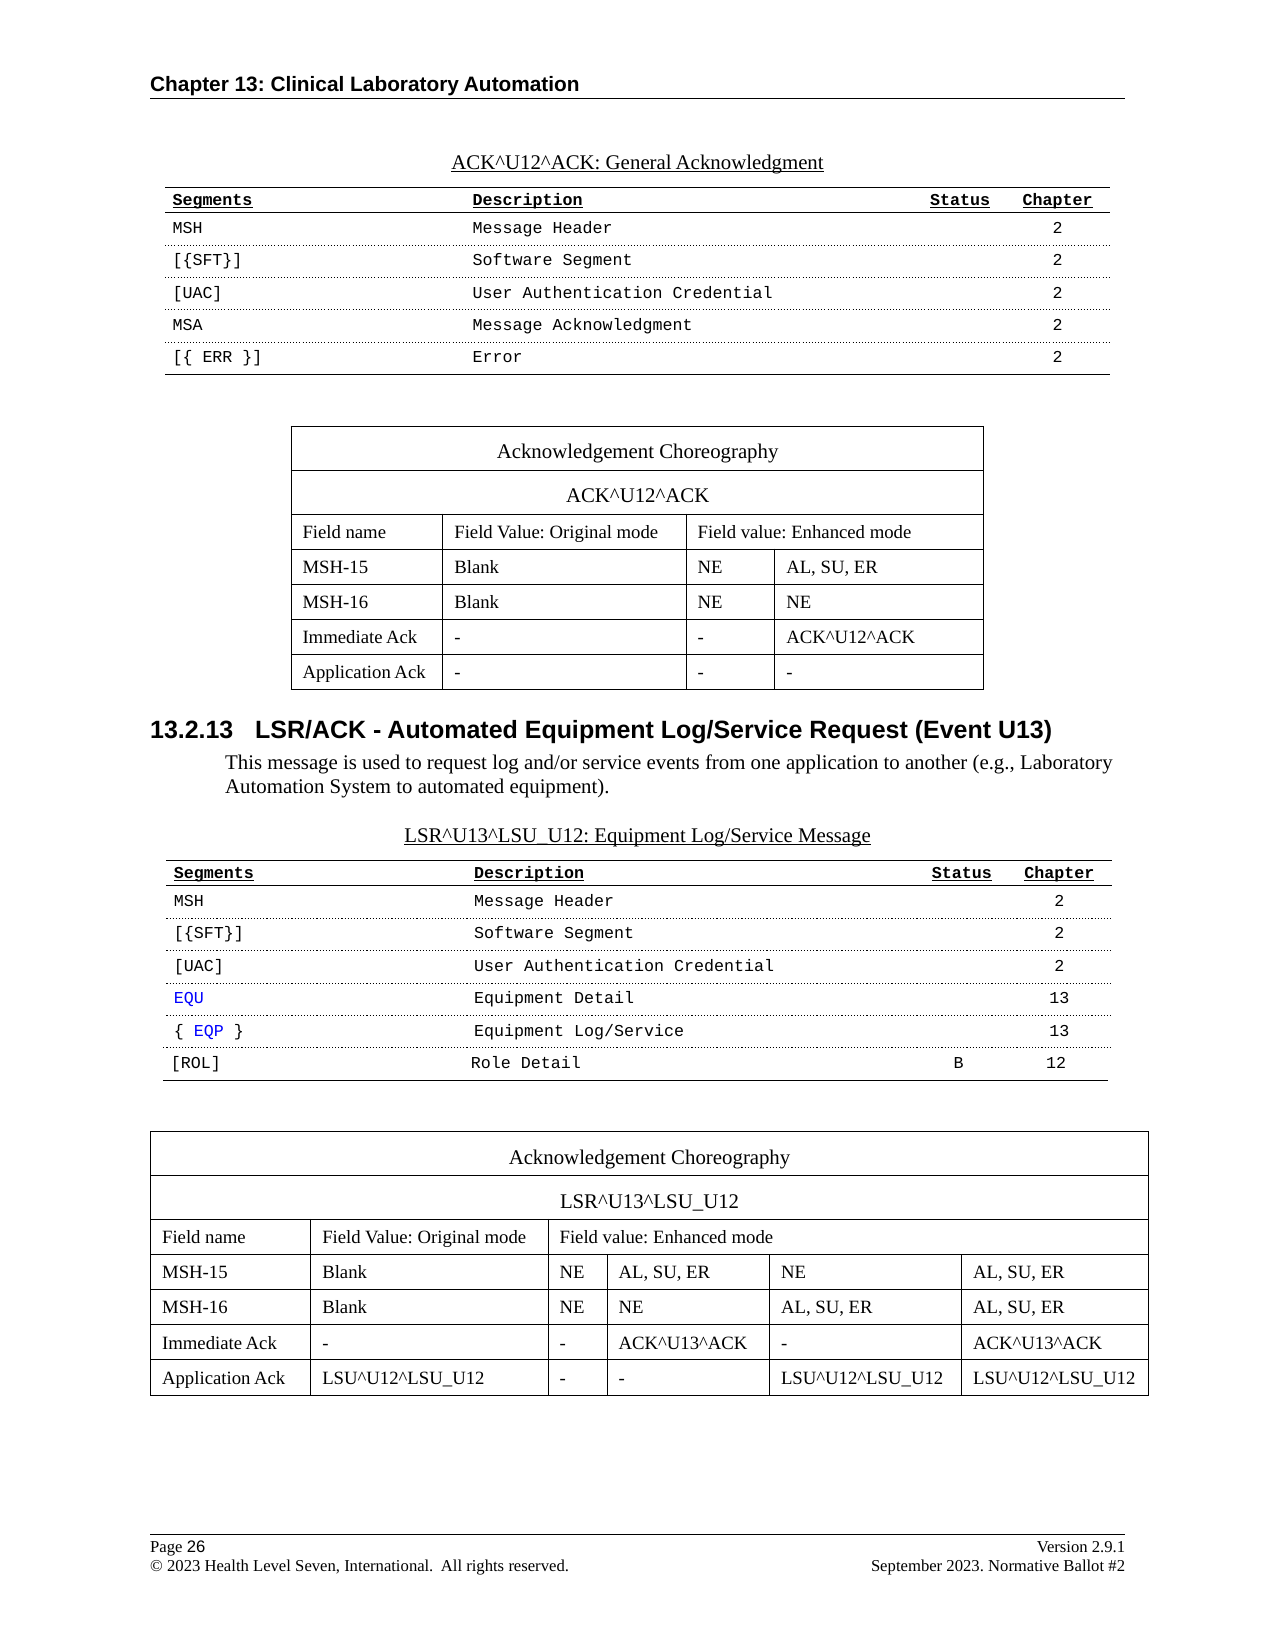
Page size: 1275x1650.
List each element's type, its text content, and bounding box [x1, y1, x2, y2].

table_cell 13 [1007, 983, 1112, 1015]
table_cell Equipment Detail [467, 983, 917, 1015]
table_cell Message Header [467, 886, 917, 918]
table_cell NE [549, 1290, 607, 1324]
table_cell 2 [1005, 309, 1110, 342]
table_cell NE [549, 1255, 607, 1289]
table_cell B [913, 1047, 1003, 1080]
table_cell { EQP } [166, 1015, 467, 1047]
table_cell ACK^U12^ACK [292, 471, 983, 513]
table_cell [917, 983, 1007, 1015]
table_cell Field Value: Original mode [443, 515, 686, 548]
table_cell [915, 342, 1005, 374]
table_header Acknowledgement Choreography [292, 427, 983, 469]
table_cell 2 [1005, 245, 1110, 277]
table_cell LSU^U12^LSU_U12 [311, 1360, 548, 1394]
table_cell [UAC] [165, 277, 465, 309]
table_cell 13 [1007, 1015, 1112, 1047]
table_cell [{ ERR }] [165, 342, 465, 374]
table_cell Immediate Ack [292, 620, 442, 654]
table_cell Blank [311, 1255, 548, 1289]
table_cell - [443, 620, 686, 654]
table_cell MSH [166, 886, 467, 918]
table_cell MSH [165, 213, 465, 244]
table_cell ACK^U13^ACK [608, 1325, 769, 1359]
table_cell AL, SU, ER [608, 1255, 769, 1289]
table_cell 2 [1007, 886, 1112, 918]
text This message is used to request log and/or service events from one application to another (e.g., Laboratory Automation System to automated equipment). [225, 750, 1125, 798]
table_cell MSH-15 [151, 1255, 310, 1289]
table_cell NE [775, 585, 983, 619]
table_header Status [915, 188, 1005, 212]
table_cell Message Header [465, 213, 915, 244]
table_cell Field value: Enhanced mode [549, 1220, 1148, 1254]
table_cell NE [687, 550, 774, 584]
table_cell NE [608, 1290, 769, 1324]
table_cell 12 [1003, 1047, 1108, 1080]
table_cell EQU [166, 983, 467, 1015]
table_cell 2 [1005, 277, 1110, 309]
table_cell 2 [1005, 213, 1110, 244]
table_cell AL, SU, ER [962, 1255, 1148, 1289]
table_cell Equipment Log/Service [467, 1015, 917, 1047]
table_cell Application Ack [151, 1360, 310, 1394]
table_cell - [549, 1325, 607, 1359]
table_cell Software Segment [465, 245, 915, 277]
table_cell [ROL] [163, 1047, 463, 1080]
table_cell Blank [311, 1290, 548, 1324]
table_cell - [608, 1360, 769, 1394]
table_cell Error [465, 342, 915, 374]
table_header Chapter [1007, 861, 1112, 885]
table_cell LSR^U13^LSU_U12 [151, 1176, 1148, 1219]
table_cell AL, SU, ER [962, 1290, 1148, 1324]
table_cell User Authentication Credential [467, 950, 917, 982]
table_cell Blank [443, 550, 686, 584]
table_cell 2 [1007, 918, 1112, 950]
table_header Description [467, 861, 917, 885]
table_header Description [465, 188, 915, 212]
table_header Acknowledgement Choreography [151, 1132, 1148, 1175]
table_cell ACK^U13^ACK [962, 1325, 1148, 1359]
table_cell [917, 886, 1007, 918]
table_cell [917, 1015, 1007, 1047]
table_cell [915, 245, 1005, 277]
table_cell [917, 918, 1007, 950]
table_cell - [549, 1360, 607, 1394]
table_header Chapter [1005, 188, 1110, 212]
table_cell Immediate Ack [151, 1325, 310, 1359]
table_cell AL, SU, ER [770, 1290, 961, 1324]
table_cell [915, 277, 1005, 309]
table_cell Software Segment [467, 918, 917, 950]
table_cell NE [687, 585, 774, 619]
table_cell - [443, 655, 686, 689]
subtitle 13.2.13 LSR/ACK - Automated Equipment Log/Service Request (Event U13) [150, 715, 1125, 744]
table_cell MSH-16 [151, 1290, 310, 1324]
table_cell - [687, 620, 774, 654]
table_cell MSA [165, 309, 465, 342]
table_cell Application Ack [292, 655, 442, 689]
table_cell [917, 950, 1007, 982]
table_cell [UAC] [166, 950, 467, 982]
table_cell [915, 213, 1005, 244]
table_cell [915, 309, 1005, 342]
table_header Status [917, 861, 1007, 885]
table_cell Field Value: Original mode [311, 1220, 548, 1254]
table_cell Blank [443, 585, 686, 619]
table_cell [{SFT}] [165, 245, 465, 277]
table_cell LSU^U12^LSU_U12 [770, 1360, 961, 1394]
table_cell Field value: Enhanced mode [687, 515, 983, 548]
table_cell - [775, 655, 983, 689]
text ACK^U12^ACK: General Acknowledgment [150, 150, 1125, 174]
table_cell User Authentication Credential [465, 277, 915, 309]
text LSR^U13^LSU_U12: Equipment Log/Service Message [150, 823, 1125, 847]
table_cell Role Detail [463, 1047, 913, 1080]
table_cell LSU^U12^LSU_U12 [962, 1360, 1148, 1394]
table_cell [{SFT}] [166, 918, 467, 950]
table_cell Field name [292, 515, 442, 548]
table_cell NE [770, 1255, 961, 1289]
table_header Segments [165, 188, 465, 212]
table_header Segments [166, 861, 467, 885]
table_cell - [311, 1325, 548, 1359]
table_cell Field name [151, 1220, 310, 1254]
table_cell MSH-16 [292, 585, 442, 619]
table_cell 2 [1007, 950, 1112, 982]
table_cell ACK^U12^ACK [775, 620, 983, 654]
table_cell - [687, 655, 774, 689]
table_cell - [770, 1325, 961, 1359]
table_cell Message Acknowledgment [465, 309, 915, 342]
table_cell MSH-15 [292, 550, 442, 584]
table_cell 2 [1005, 342, 1110, 374]
table_cell AL, SU, ER [775, 550, 983, 584]
